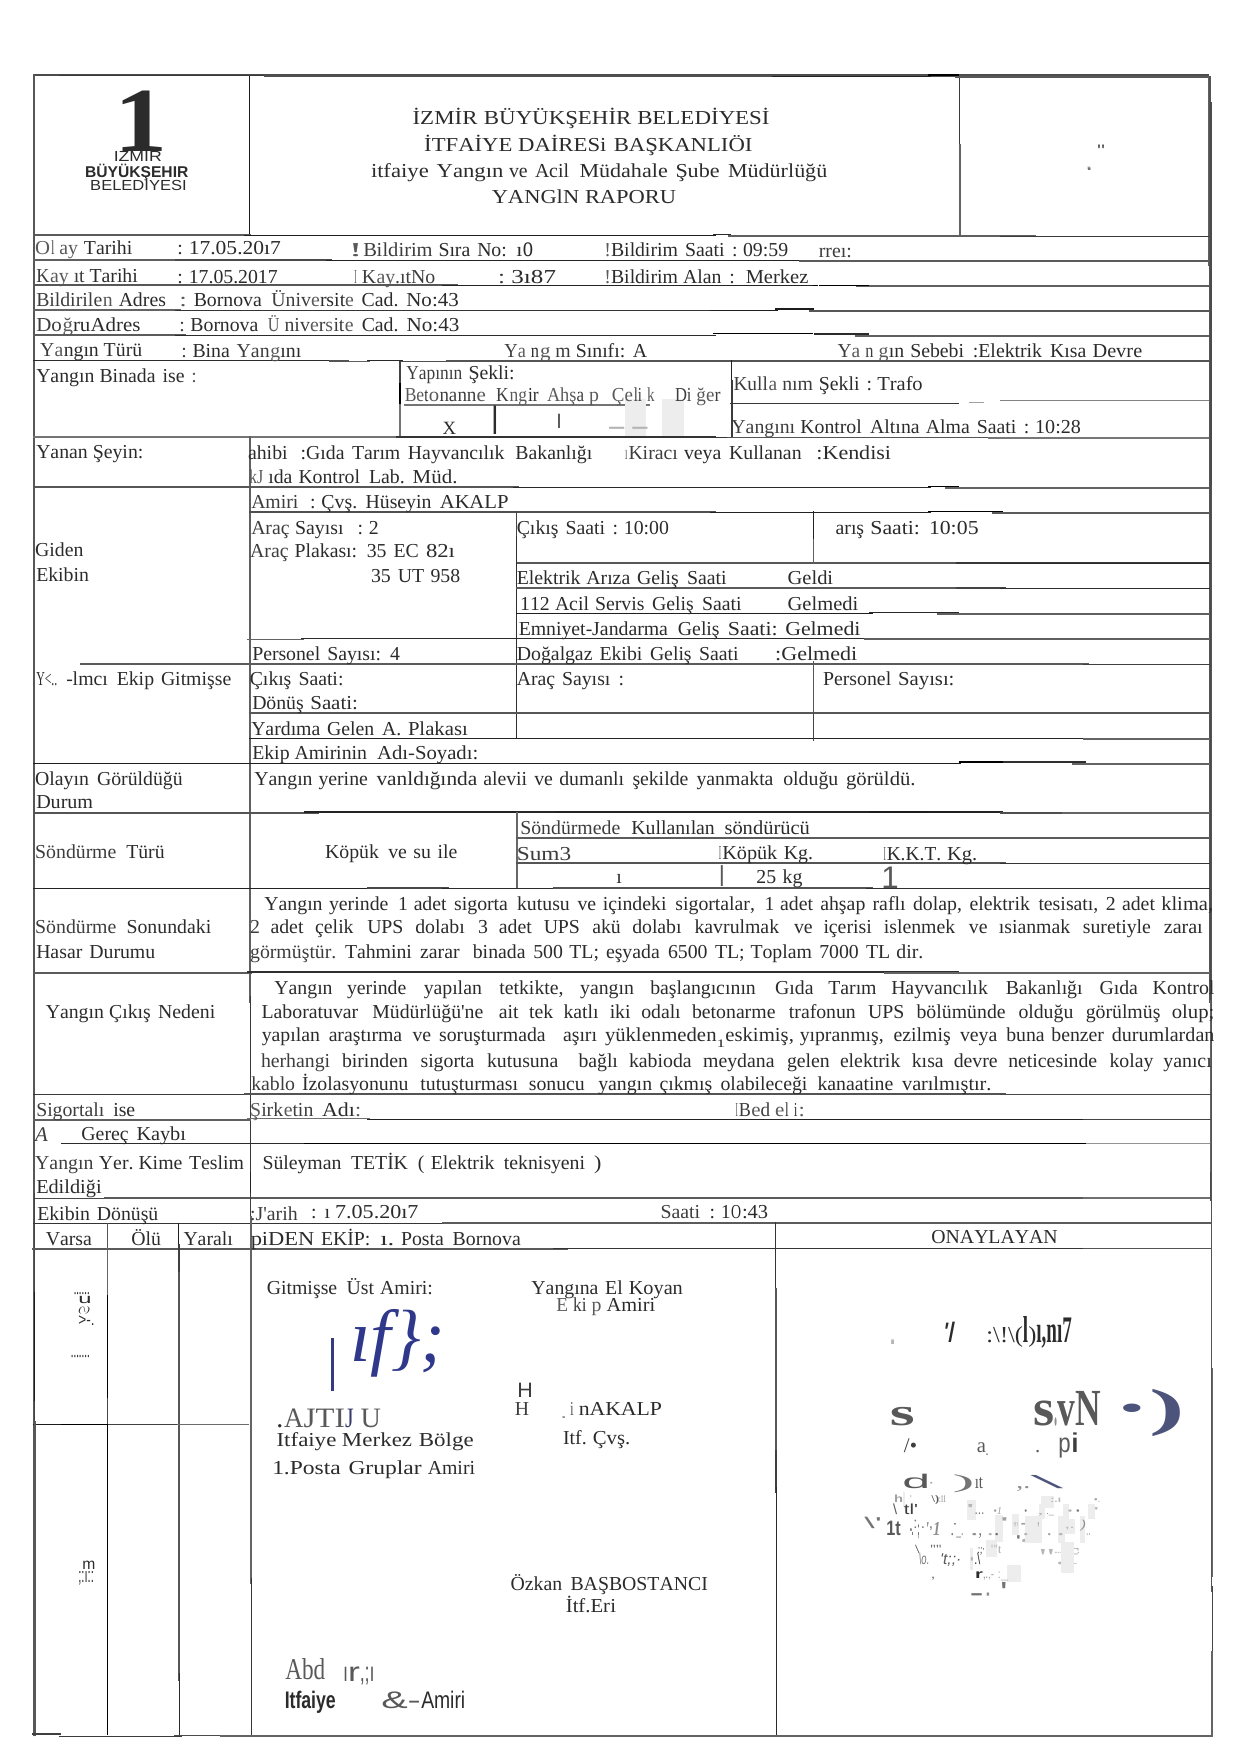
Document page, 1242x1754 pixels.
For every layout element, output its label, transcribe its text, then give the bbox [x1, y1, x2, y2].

text BÜYÜKŞEHIR itfaiye Yangın ve Acil Müdahale Şube Müdürlüğü . [85, 151, 1225, 181]
text . 'l :\!\(l)ı,nı7 [888, 1304, 1225, 1353]
text 1 İZMİR BÜYÜKŞEHİR BELEDİYESİ [114, 62, 1225, 134]
text Personel Sayısı: 4 Doğalgaz Ekibi Geliş Saati :Gelmedi [252, 642, 1225, 664]
text Yanan Şeyin: ahibi :Gıda Tarım Hayvancılık Bakanlığı ıKiracı veya Kullanan :Kendisi kJ ıda Kontrol Lab. Müd. [36, 440, 900, 487]
text ı ı 25 kg 1 [616, 860, 1225, 895]
text Hasar Durumu görmüştür. Tahmini zarar binada 500 TL; eşyada 6500 TL; Toplam 7000 TL dir. [36, 940, 1225, 962]
text Yangın yerinde yapılan tetkikte, yangın başlangıcının Gıda Tarım Hayvancılık Bakanlığı Gıda Kontrol Yangın Çıkış Nedeni Laboratuvar Müdürlüğü'ne ait tek katlı iki odalı betonarme trafonun UPS bölümünde olduğu görülmüş olup; yapılan araştırma ve soruşturmada aşırı yüklenmeden1eskimiş, yıpranmış, ezilmiş veya buna benzer durumlardan [32, 976, 1214, 1050]
text Yangın Yer. Kime Teslim Süleyman TETİK ( Elektrik teknisyeni ) Edildiği [35, 1151, 610, 1198]
text Araç Sayısı : 2 Çıkış Saati : 10:00 arış Saati: 10:05 [251, 516, 1225, 538]
text ı [551, 406, 567, 434]
text İtf.Eri [23, 1593, 616, 1616]
text Betonanne Kngir Ahşa p Çeli k Di ğer [403, 386, 721, 406]
text Yangın yerinde 1 adet sigorta kutusu ve içindeki sigortalar, 1 adet ahşap raflı dolap, elektrik tesisatı, 2 adet klima, [23, 895, 1213, 914]
text Itfaiye Merkez Bölge [276, 1428, 482, 1451]
text -· ' [969, 1579, 1225, 1609]
text DoğruAdres : Bornova Ü niversite Cad. No:43 [36, 313, 1225, 336]
text Yardıma Gelen A. Plakası [251, 716, 1225, 739]
text Abd [23, 1651, 325, 1685]
text Emniyet-Jandarma Geliş Saati: Gelmedi [518, 617, 1225, 639]
text Ekibin 35 UT 958 Elektrik Arıza Geliş Saati Geldi [36, 563, 1225, 589]
text ...... Gitmişse Üst Amiri: Yangına El Koyan [73, 1276, 691, 1296]
text Ekibin Dönüşü :J'arih : ı 7.05.20ı7 Saati : 1O:43 [37, 1201, 1225, 1224]
text /• a_ . pi [904, 1428, 1225, 1457]
text BELEDIYESI YANGlN RAPORU [90, 181, 1225, 208]
text Giden Araç Plakası: 35 EC 82ı [35, 538, 1225, 562]
text Ol ay Tarihi : 17.05.20ı7 !Bildirim Sıra No: ıo !Bildirim Saati : 09:59 rreı: Kay ıt Tarihi : 17.05.2017 I Kay.ıtNo : 3ı87 !Bildirim Alan : Merkez Bildirilen Adres : Bornova Üniversite Cad. No:43 [35, 229, 878, 311]
text .AJTIJ U H _ i nAKALP s s.vN ·) [276, 1376, 1225, 1423]
text Y<.. -lmcı Ekip Gitmişse Çıkış Saati: Araç Sayısı : Personel Sayısı: Dönüş Saati: [36, 667, 964, 714]
text \ "" :;· '"t .... . [23, 1541, 1079, 1554]
text Itf. Çvş. [563, 1428, 638, 1448]
text Söndürmede Kullanılan söndürücü [513, 816, 816, 838]
text >-. [78, 1312, 686, 1328]
text 1.Posta Gruplar Amiri d- [272, 1457, 943, 1492]
text Itfaiye &-Amiri [284, 1688, 1225, 1714]
text Olayın Görüldüğü Yangın yerine vanldığında alevii ve dumanlı şekilde yanmakta olduğu görüldü. Durum [35, 766, 928, 813]
text ....... [71, 1338, 686, 1362]
text Ekip Amirinin Adı-Soyadı: [252, 741, 1225, 764]
text Yangın Binada ise : Yapının Şekli: Kulla nım Şekli : Trafo [36, 361, 1225, 384]
text Varsa Ölü Yaralı piDEN EKİP: ı. Posta Bornova ONAYLAYAN [46, 1226, 1225, 1248]
text kablo İzolasyonunu tutuşturması sonucu yangın çıkmış olabileceği kanaatine varılmıştır. Sigortalı ise Şirketin Adı: IBed el i: [36, 1072, 1004, 1121]
text A Gereç Kaybı [35, 1124, 1225, 1146]
text Amiri : Çvş. Hüseyin AKALP [251, 489, 1225, 512]
text Söndürme Türü Köpük ve su ile Sum3 IKöpük Kg. IK.K.T. Kg. [35, 839, 1225, 860]
text ,.\ [1016, 1469, 1225, 1492]
text 112 Acil Servis Geliş Saati Gelmedi [520, 592, 1225, 614]
text Yangın Türü : Bina Yangını Ya ng m Sınıfı: A Ya n gın Sebebi :Elektrik Kısa Devre [40, 338, 1225, 361]
text ır,;ı [343, 1656, 1225, 1688]
text herhangi birinden sigorta kutusuna bağlı kabioda meydana gelen elektrik kısa devre neticesinde kolay yanıcı [23, 1052, 1212, 1071]
text Söndürme Sonundaki 2 adet çelik UPS dolabı 3 adet UPS akü dolabı kavrulmak ve içerisi islenmek ve ısianmak suretiyle zaraı [35, 915, 1225, 938]
text İTFAİYE DAİRESi BAŞKANLIÖI " [424, 134, 1225, 151]
text m \o. 't;;· •.\ [82, 1554, 1225, 1569]
text \' 1t -.:;.',1 .-_. ., ..' "' . ' . .,. ).. [23, 1517, 1091, 1540]
text )ıt [952, 1469, 1008, 1492]
text \ tl' '... •1 • , ._ • • ' [23, 1504, 1099, 1517]
